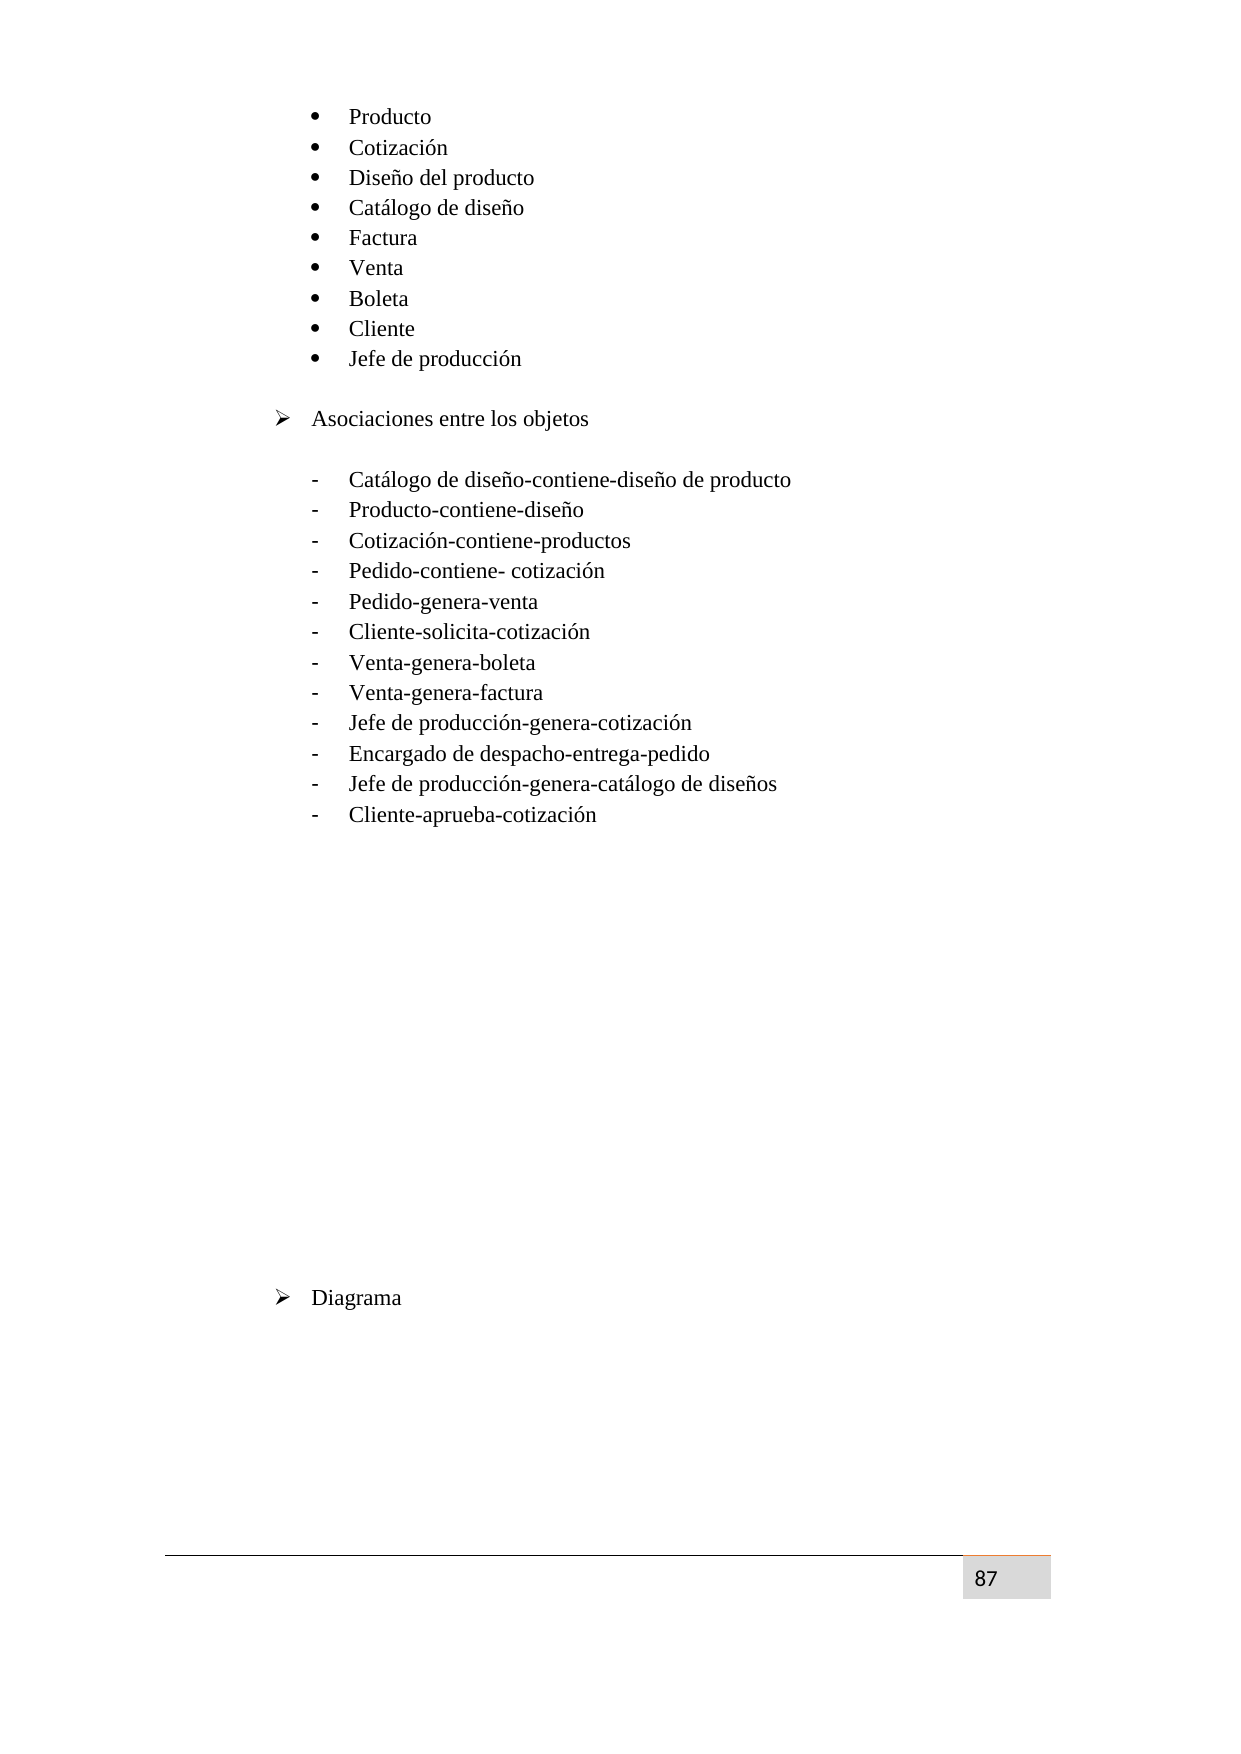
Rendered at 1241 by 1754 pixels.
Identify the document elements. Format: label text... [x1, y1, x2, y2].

list Cliente-aprueba-cotización [311, 801, 1063, 827]
list Venta [311, 254, 1063, 281]
list Cotización [311, 134, 1063, 160]
list Cotización-contiene-productos [311, 527, 1063, 553]
list Venta-genera-factura [311, 679, 1063, 705]
list Jefe de producción-genera-catálogo de diseños [311, 770, 1063, 797]
list Diseño del producto [311, 164, 1063, 190]
list Pedido-contiene- cotización [311, 557, 1063, 584]
list Factura [311, 224, 1063, 251]
list Producto-contiene-diseño [311, 496, 1063, 523]
list Encargado de despacho-entrega-pedido [311, 740, 1063, 766]
list Catálogo de diseño-contiene-diseño de producto [311, 466, 1063, 492]
list Asociaciones entre los objetos [274, 406, 1063, 432]
list Catálogo de diseño [311, 194, 1063, 220]
list Diagrama [274, 1284, 1063, 1310]
list Venta-genera-boleta [311, 648, 1063, 675]
list Cliente-solicita-cotización [311, 618, 1063, 644]
list Producto [311, 103, 1063, 130]
list Pedido-genera-venta [311, 588, 1063, 614]
list Jefe de producción [311, 345, 1063, 371]
list Jefe de producción-genera-cotización [311, 709, 1063, 736]
list Cliente [311, 315, 1063, 341]
list Boleta [311, 285, 1063, 311]
